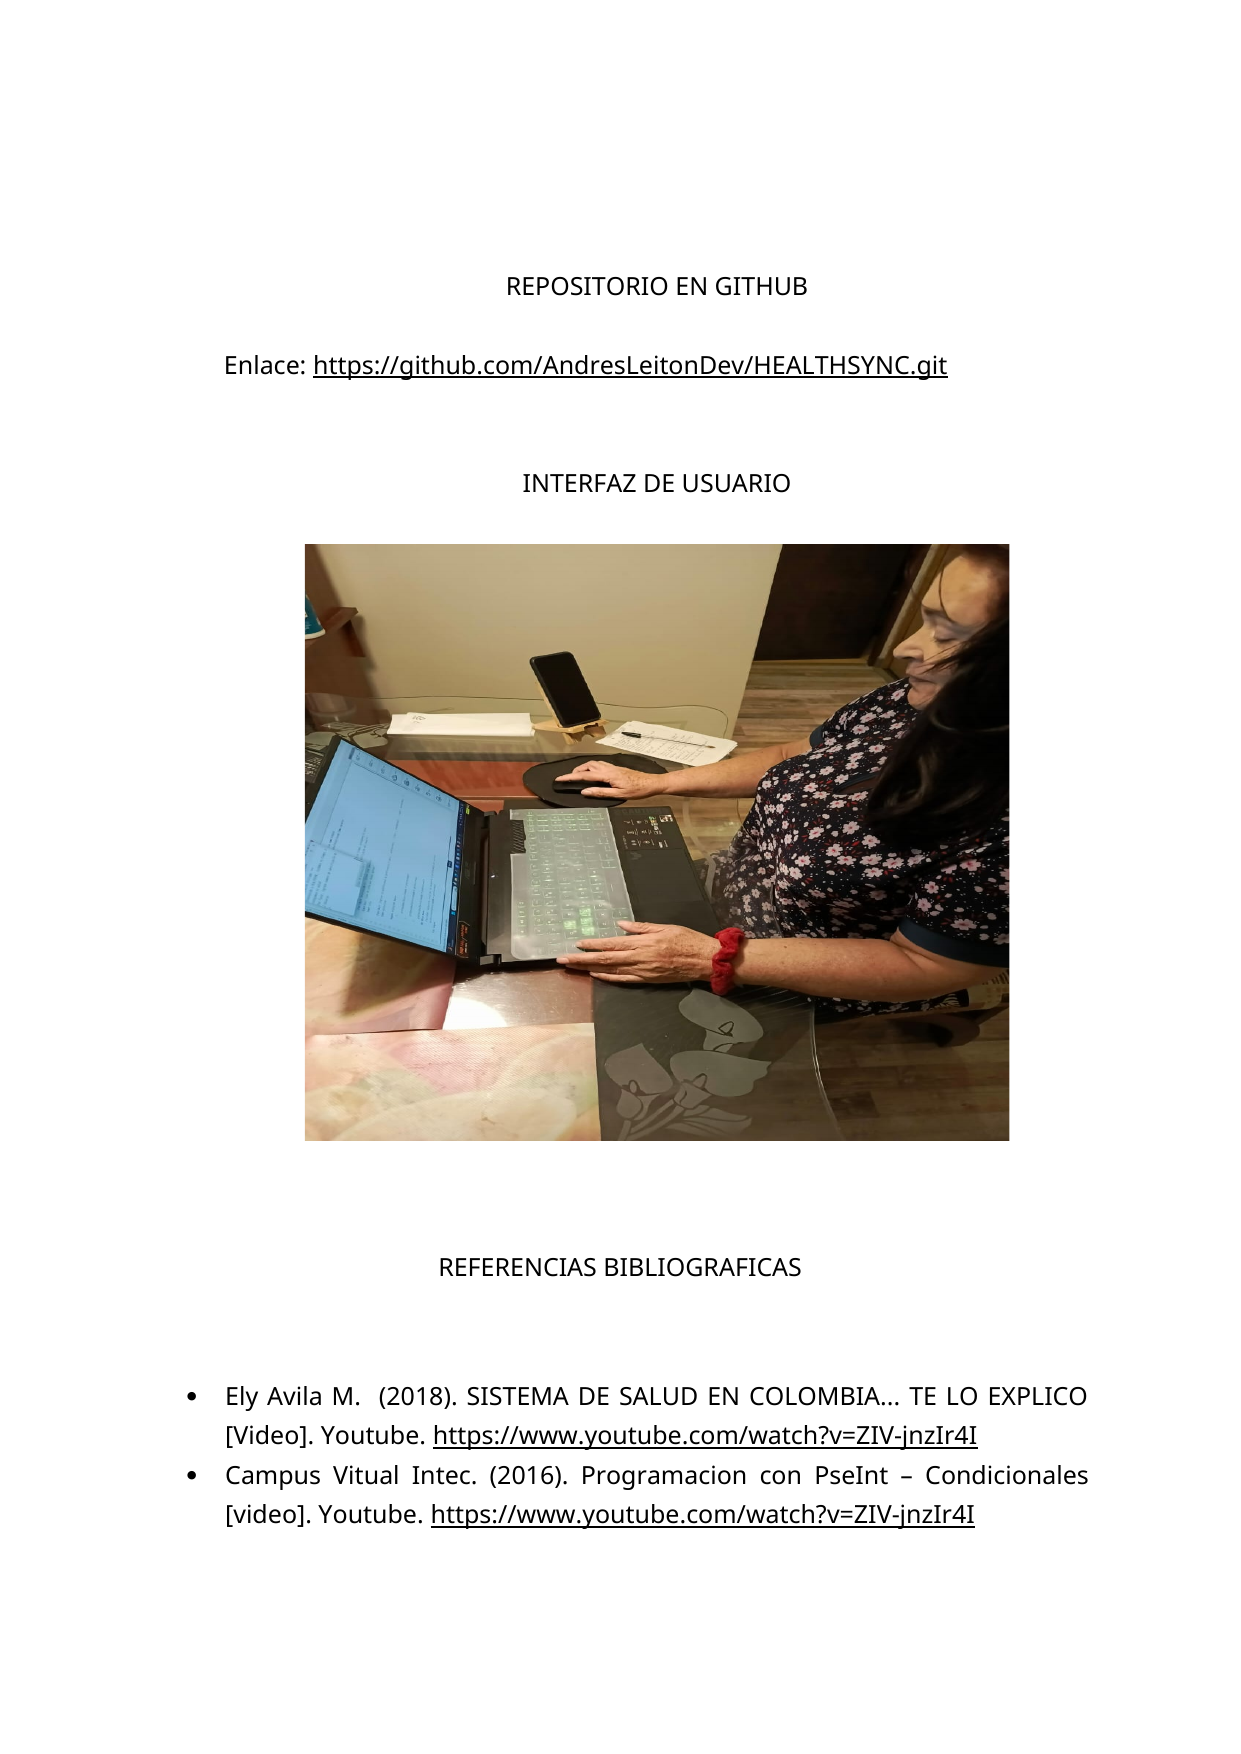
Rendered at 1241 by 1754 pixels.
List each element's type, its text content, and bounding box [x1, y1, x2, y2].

text Enlace: https://github.com/AndresLeitonDev/HEALTHSYNC.git [224, 347, 1090, 381]
list Campus Vitual Intec. (2016). Programacion con PseInt – Condicionales [video]. Youtube. https://www.youtube.com/watch?v=ZIV-jnzIr4I [187, 1457, 1090, 1531]
list Ely Avila M. (2018). SISTEMA DE SALUD EN COLOMBIA... TE LO EXPLICO [Video]. Youtube. https://www.youtube.com/watch?v=ZIV-jnzIr4I [187, 1378, 1090, 1452]
text REFERENCIAS BIBLIOGRAFICAS [150, 1249, 1090, 1283]
text INTERFAZ DE USUARIO [224, 466, 1090, 500]
picture [304, 544, 1010, 1141]
text REPOSITORIO EN GITHUB [224, 268, 1090, 302]
